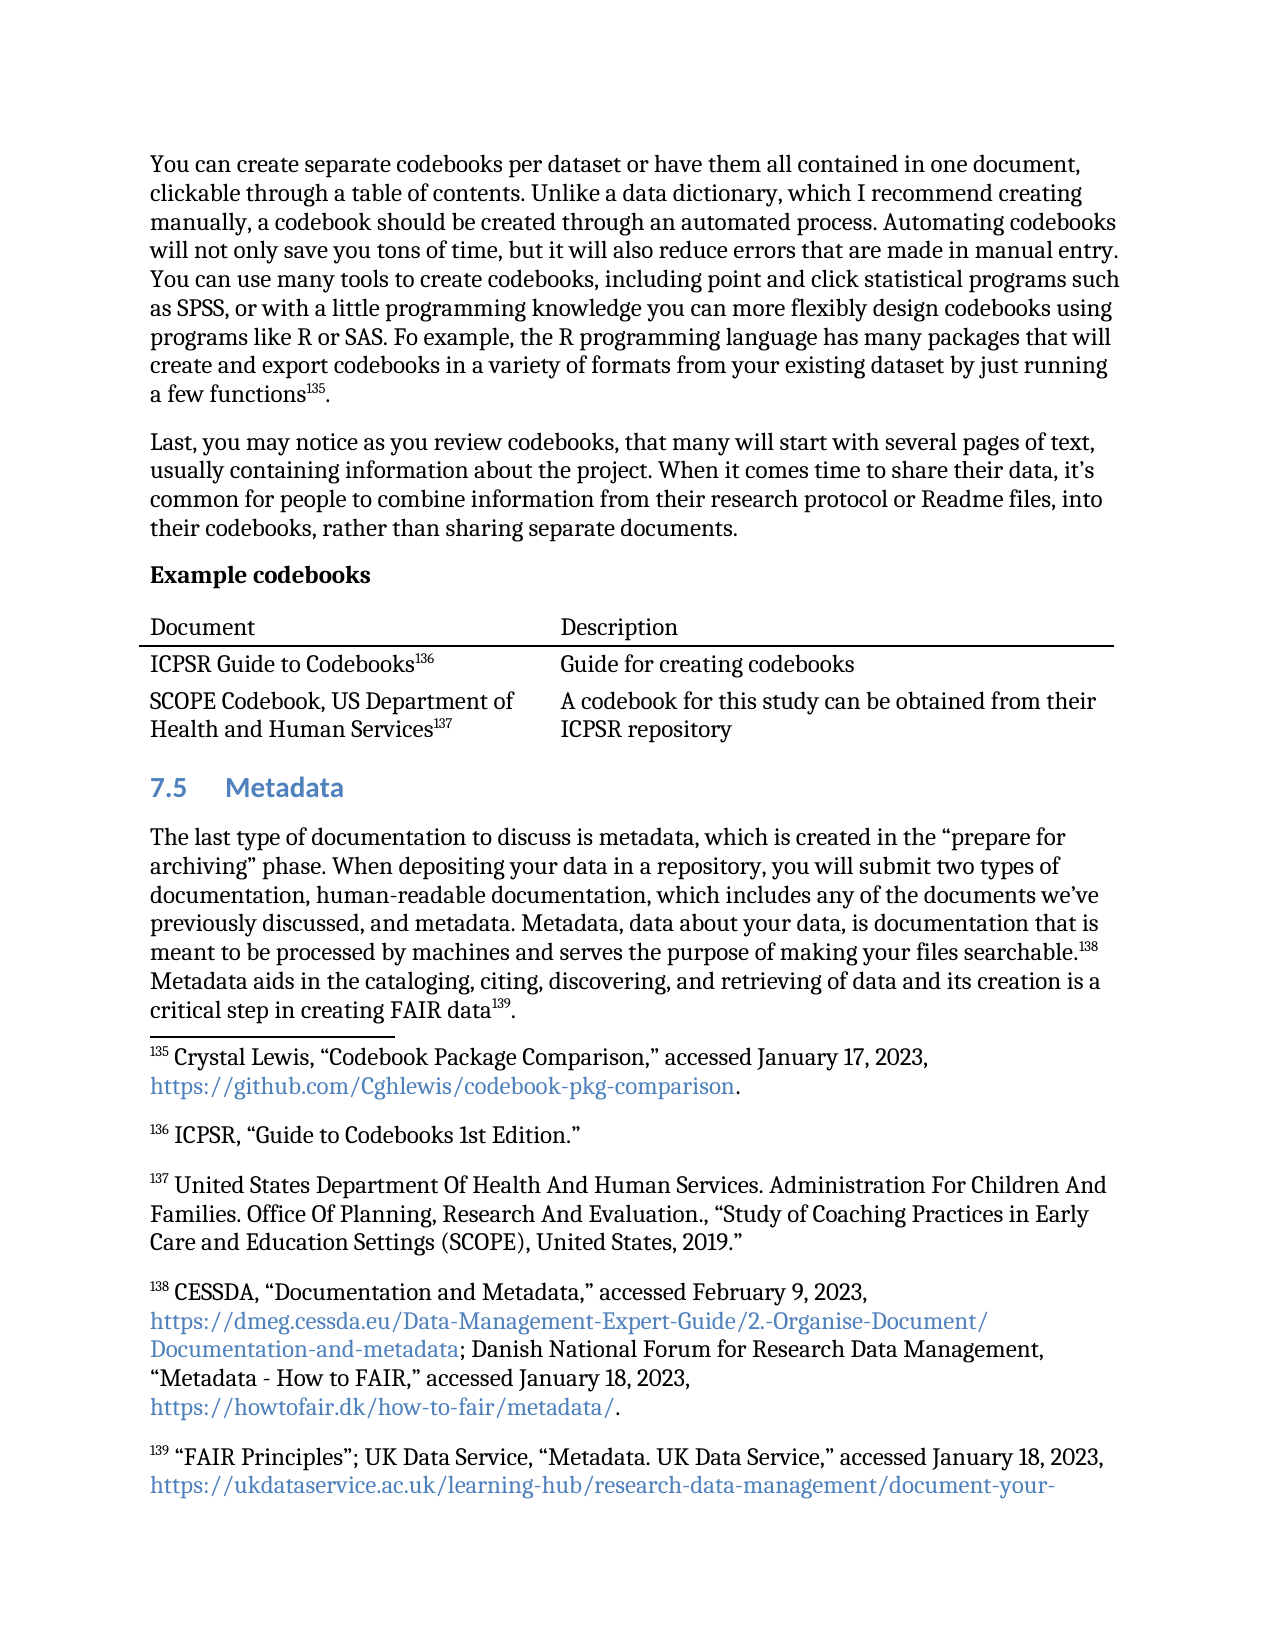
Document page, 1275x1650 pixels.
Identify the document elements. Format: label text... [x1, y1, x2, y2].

table_cell SCOPE Codebook, US Department of Health and Human Services [139, 683, 549, 748]
text The last type of documentation to discuss is metadata, which is created in the “prepare for archiving” phase. When depositing your data in a repository, you will submit two types of documentation, human-readable documentation, which includes any of the documents we’ve previously discussed, and metadata. Metadata, data about your data, is documentation that is meant to be processed by machines and serves the purpose of making your files searchable. Metadata aids in the cataloging, citing, discovering, and retrieving of data and its creation is a critical step in creating FAIR data. [150, 823, 1125, 1024]
subtitle 7.5 Metadata [150, 769, 1125, 804]
text You can create separate codebooks per dataset or have them all contained in one document, clickable through a table of contents. Unlike a data dictionary, which I recommend creating manually, a codebook should be created through an automated process. Automating codebooks will not only save you tons of time, but it will also reduce errors that are made in manual entry. You can use many tools to create codebooks, including point and click statistical programs such as SPSS, or with a little programming knowledge you can more flexibly design codebooks using programs like R or SAS. Fo example, the R programming language has many packages that will create and export codebooks in a variety of formats from your existing dataset by just running a few functions. [150, 150, 1125, 409]
table_header Description [549, 609, 1114, 645]
text Example codebooks [150, 561, 1125, 590]
text Last, you may notice as you review codebooks, that many will start with several pages of text, usually containing information about the project. When it comes time to share their data, it’s common for people to combine information from their research protocol or Readme files, into their codebooks, rather than sharing separate documents. [150, 427, 1125, 542]
table_header Document [139, 609, 549, 645]
table_cell ICPSR Guide to Codebooks [139, 647, 549, 683]
table_cell Guide for creating codebooks [549, 647, 1114, 683]
table_cell A codebook for this study can be obtained from their ICPSR repository [549, 683, 1114, 748]
